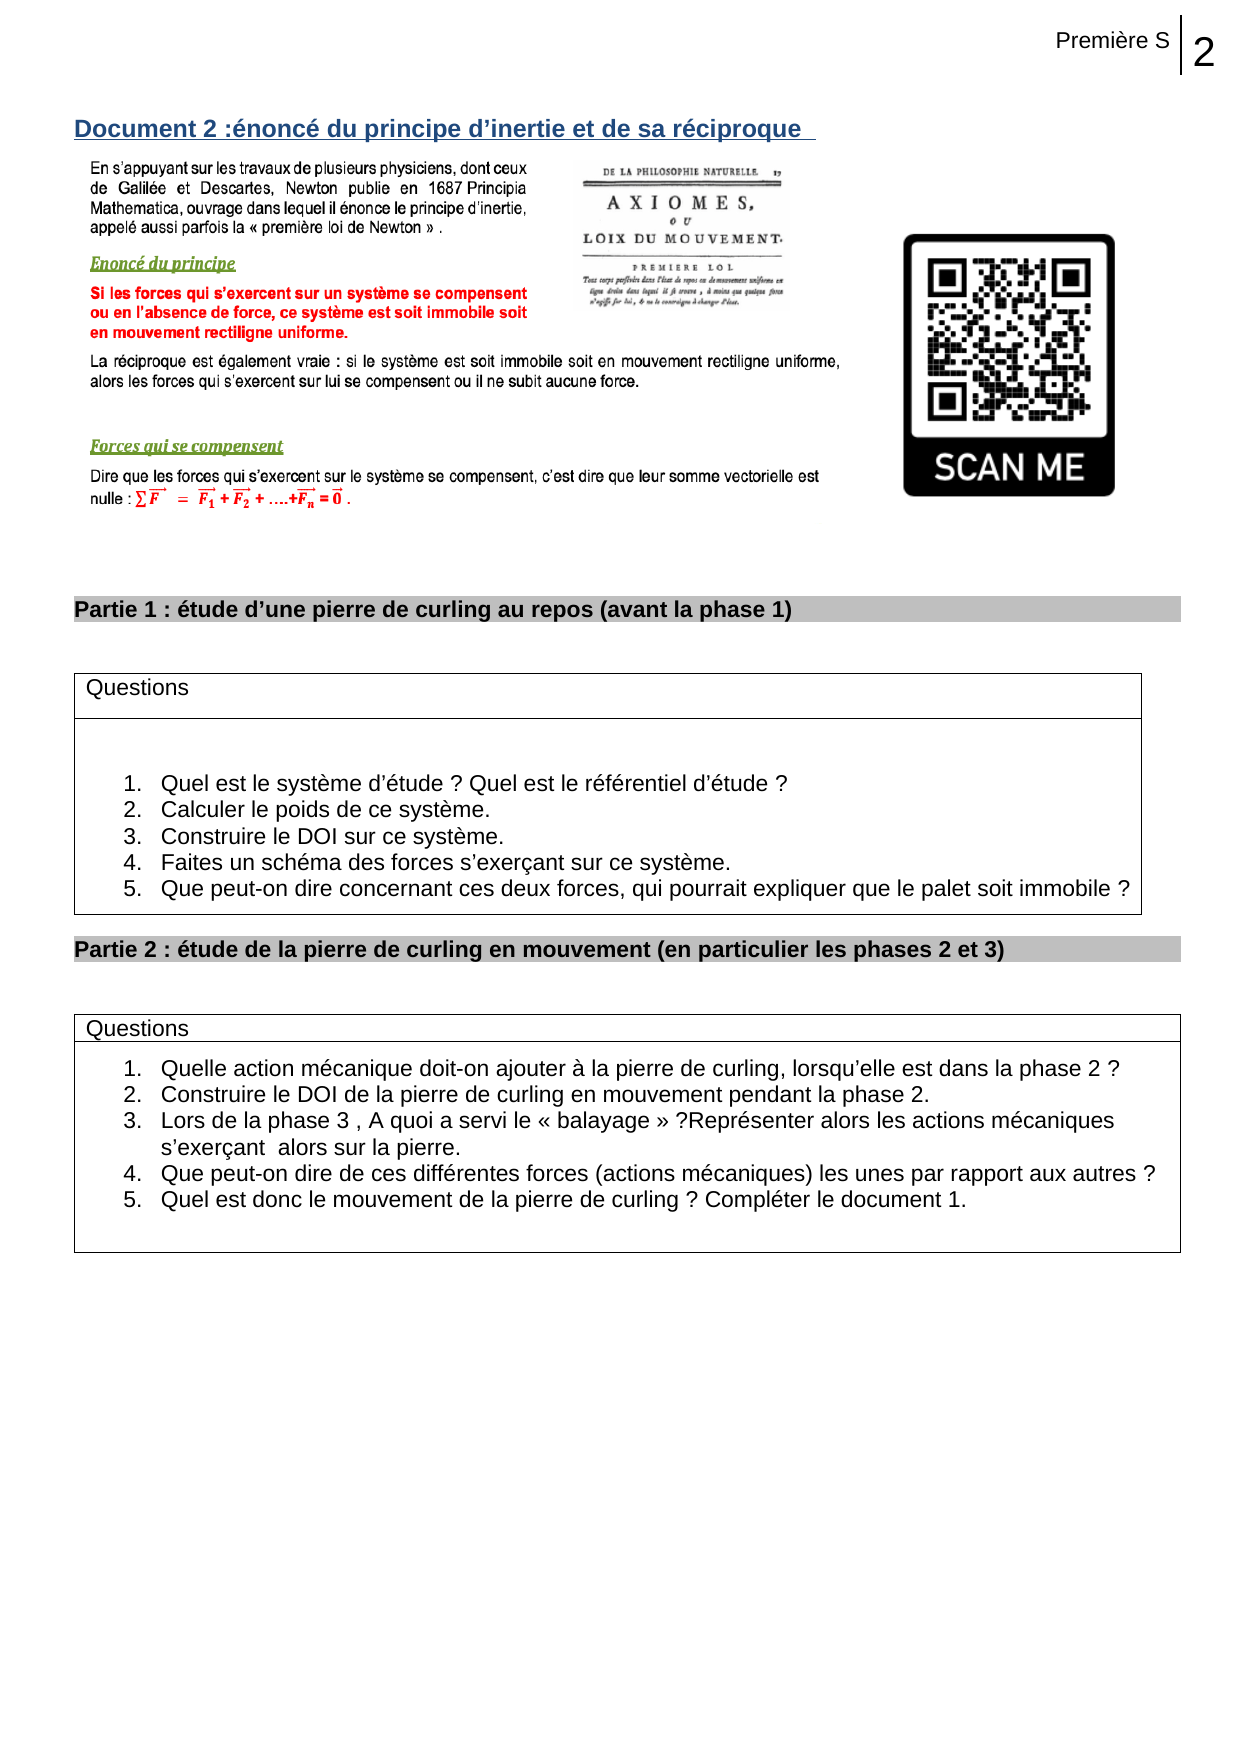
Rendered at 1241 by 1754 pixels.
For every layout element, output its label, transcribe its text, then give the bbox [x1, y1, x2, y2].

table_header Questions [75, 1015, 1180, 1041]
table_cell Quelle action mécanique doit-on ajouter à la pierre de curling, lorsqu’elle est dans la phase 2 ? Construire le DOI de la pierre de curling en mouvement pendant la phase 2. Lors de la phase 3 , A quoi a servi le « balayage » ?Représenter alors les actions mécaniques s’exerçant alors sur la pierre. Que peut-on dire de ces différentes forces (actions mécaniques) les unes par rapport aux autres ? Quel est donc le mouvement de la pierre de curling ? Compléter le document 1. [75, 1042, 1180, 1252]
table_cell Quel est le système d’étude ? Quel est le référentiel d’étude ? Calculer le poids de ce système. Construire le DOI sur ce système. Faites un schéma des forces s’exerçant sur ce système. Que peut-on dire concernant ces deux forces, qui pourrait expliquer que le palet soit immobile ? [75, 719, 1141, 914]
table_header Questions [75, 674, 1141, 717]
picture [73, 155, 853, 524]
subtitle Partie 1 : étude d’une pierre de curling au repos (avant la phase 1) [74, 596, 1181, 622]
subtitle Document 2 :énoncé du principe d’inertie et de sa réciproque [74, 114, 1181, 143]
subtitle Partie 2 : étude de la pierre de curling en mouvement (en particulier les phases 2 et 3) [74, 936, 1181, 962]
picture [872, 211, 1145, 502]
